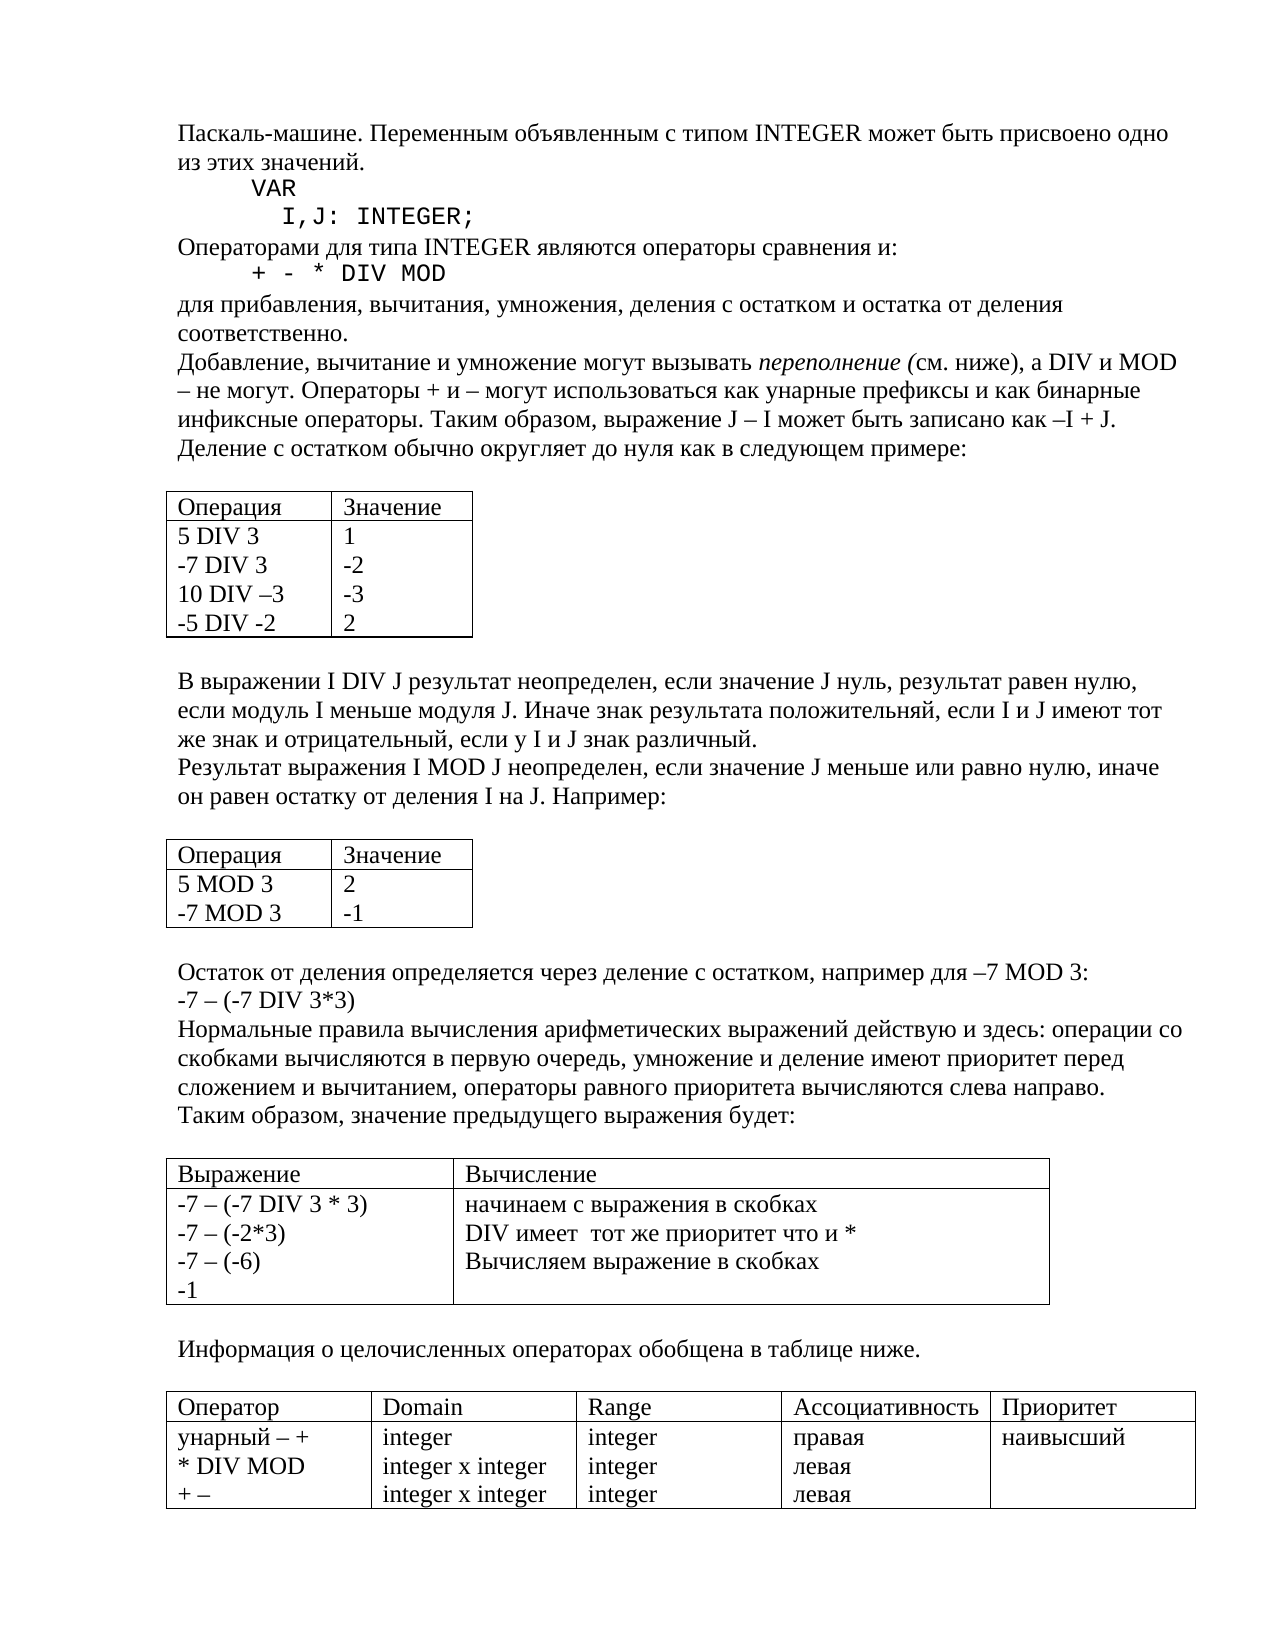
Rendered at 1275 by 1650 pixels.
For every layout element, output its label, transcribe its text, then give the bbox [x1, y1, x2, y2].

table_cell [782, 1422, 990, 1508]
table_header Приоритет [991, 1392, 1195, 1421]
table_header Оператор [167, 1392, 371, 1421]
text Информация о целочисленных операторах обобщена в таблице ниже. [177, 1334, 1186, 1362]
table_cell 1 -2 -3 2 [332, 521, 472, 636]
text Таким образом, значение предыдущего выражения будет: [177, 1101, 1186, 1129]
table_header Вычисление [454, 1159, 1049, 1188]
text Нормальные правила вычисления арифметических выражений действую и здесь: операции со скобками вычисляются в первую очередь, умножение и деление имеют приоритет перед сложением и вычитанием, операторы равного приоритета вычисляются слева направо. [177, 1014, 1186, 1101]
table_header Выражение [167, 1159, 453, 1188]
text Остаток от деления определяется через деление с остатком, например для –7 MOD 3: [177, 957, 1186, 986]
table_header Операция [167, 492, 331, 520]
text Результат выражения I MOD J неопределен, если значение J меньше или равно нулю, иначе он равен остатку от деления I на J. Например: [177, 752, 1186, 810]
table_cell -7 – (-7 DIV 3 * 3) -7 – (-2*3) -7 – (-6) -1 [167, 1189, 453, 1304]
table_cell 5 MOD 3 -7 MOD 3 [167, 870, 331, 927]
text I,J: INTEGER; [251, 204, 1186, 232]
text для прибавления, вычитания, умножения, деления с остатком и остатка от деления соответственно. [177, 289, 1186, 347]
table_cell начинаем с выражения в скобках DIV имеет тот же приоритет что и * Вычисляем выражение в скобках [454, 1189, 1049, 1304]
text -7 – (-7 DIV 3*3) [177, 986, 1186, 1014]
text + - * DIV MOD [177, 261, 1186, 289]
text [177, 118, 1186, 176]
table_header Ассоциативность [782, 1392, 990, 1421]
table_cell наивысший низший [991, 1422, 1195, 1508]
text В выражении I DIV J результат неопределен, если значение J нуль, результат равен нулю, если модуль I меньше модуля J. Иначе знак результата положительняй, если I и J имеют тот же знак и отрицательный, если у I и J знак различный. [177, 666, 1186, 752]
table_cell 2 -1 [332, 870, 472, 927]
text Добавление, вычитание и умножение могут вызывать переполнение (см. ниже), а DIV и MOD – не могут. Операторы + и – могут использоваться как унарные префиксы и как бинарные инфиксные операторы. Таким образом, выражение J – I может быть записано как –I + J. Деление с остатком обычно округляет до нуля как в следующем примере: [177, 347, 1186, 462]
table_header Range [577, 1392, 781, 1421]
table_cell 5 DIV 3 -7 DIV 3 10 DIV –3 -5 DIV -2 [167, 521, 331, 636]
table_header Значение [332, 840, 472, 868]
text Операторами для типа INTEGER являются операторы сравнения и: [177, 232, 1186, 261]
table_header Операция [167, 840, 331, 868]
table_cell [577, 1422, 781, 1508]
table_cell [167, 1422, 371, 1508]
table_header Domain [372, 1392, 576, 1421]
text VAR [251, 176, 1186, 204]
table_header Значение [332, 492, 472, 520]
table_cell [372, 1422, 576, 1508]
